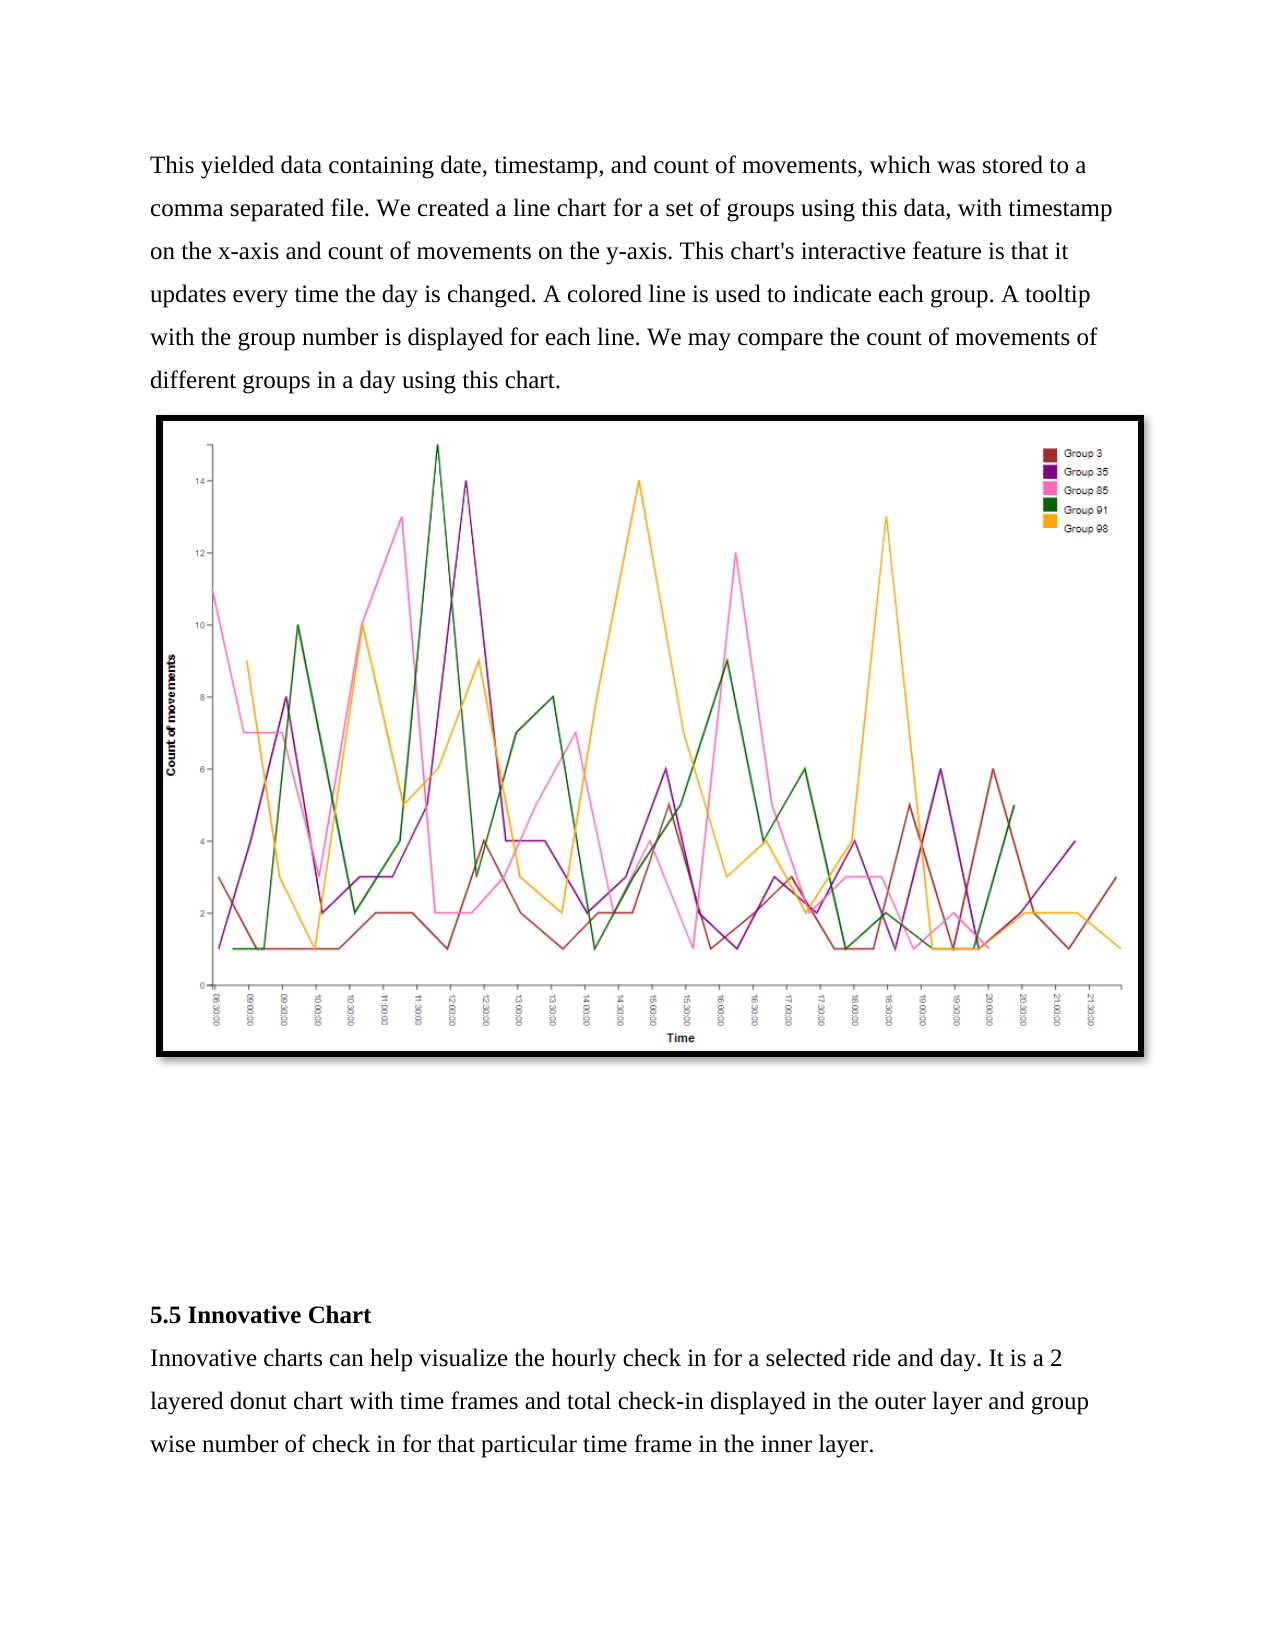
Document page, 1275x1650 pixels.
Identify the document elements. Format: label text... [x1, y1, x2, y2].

picture [163, 421, 1138, 1051]
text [150, 150, 1125, 394]
text Innovative charts can help visualize the hourly check in for a selected ride and day. It is a 2 layered donut chart with time frames and total check-in displayed in the outer layer and group wise number of check in for that particular time frame in the inner layer. [150, 1343, 1125, 1458]
text 5.5 Innovative Chart [150, 1300, 1125, 1329]
